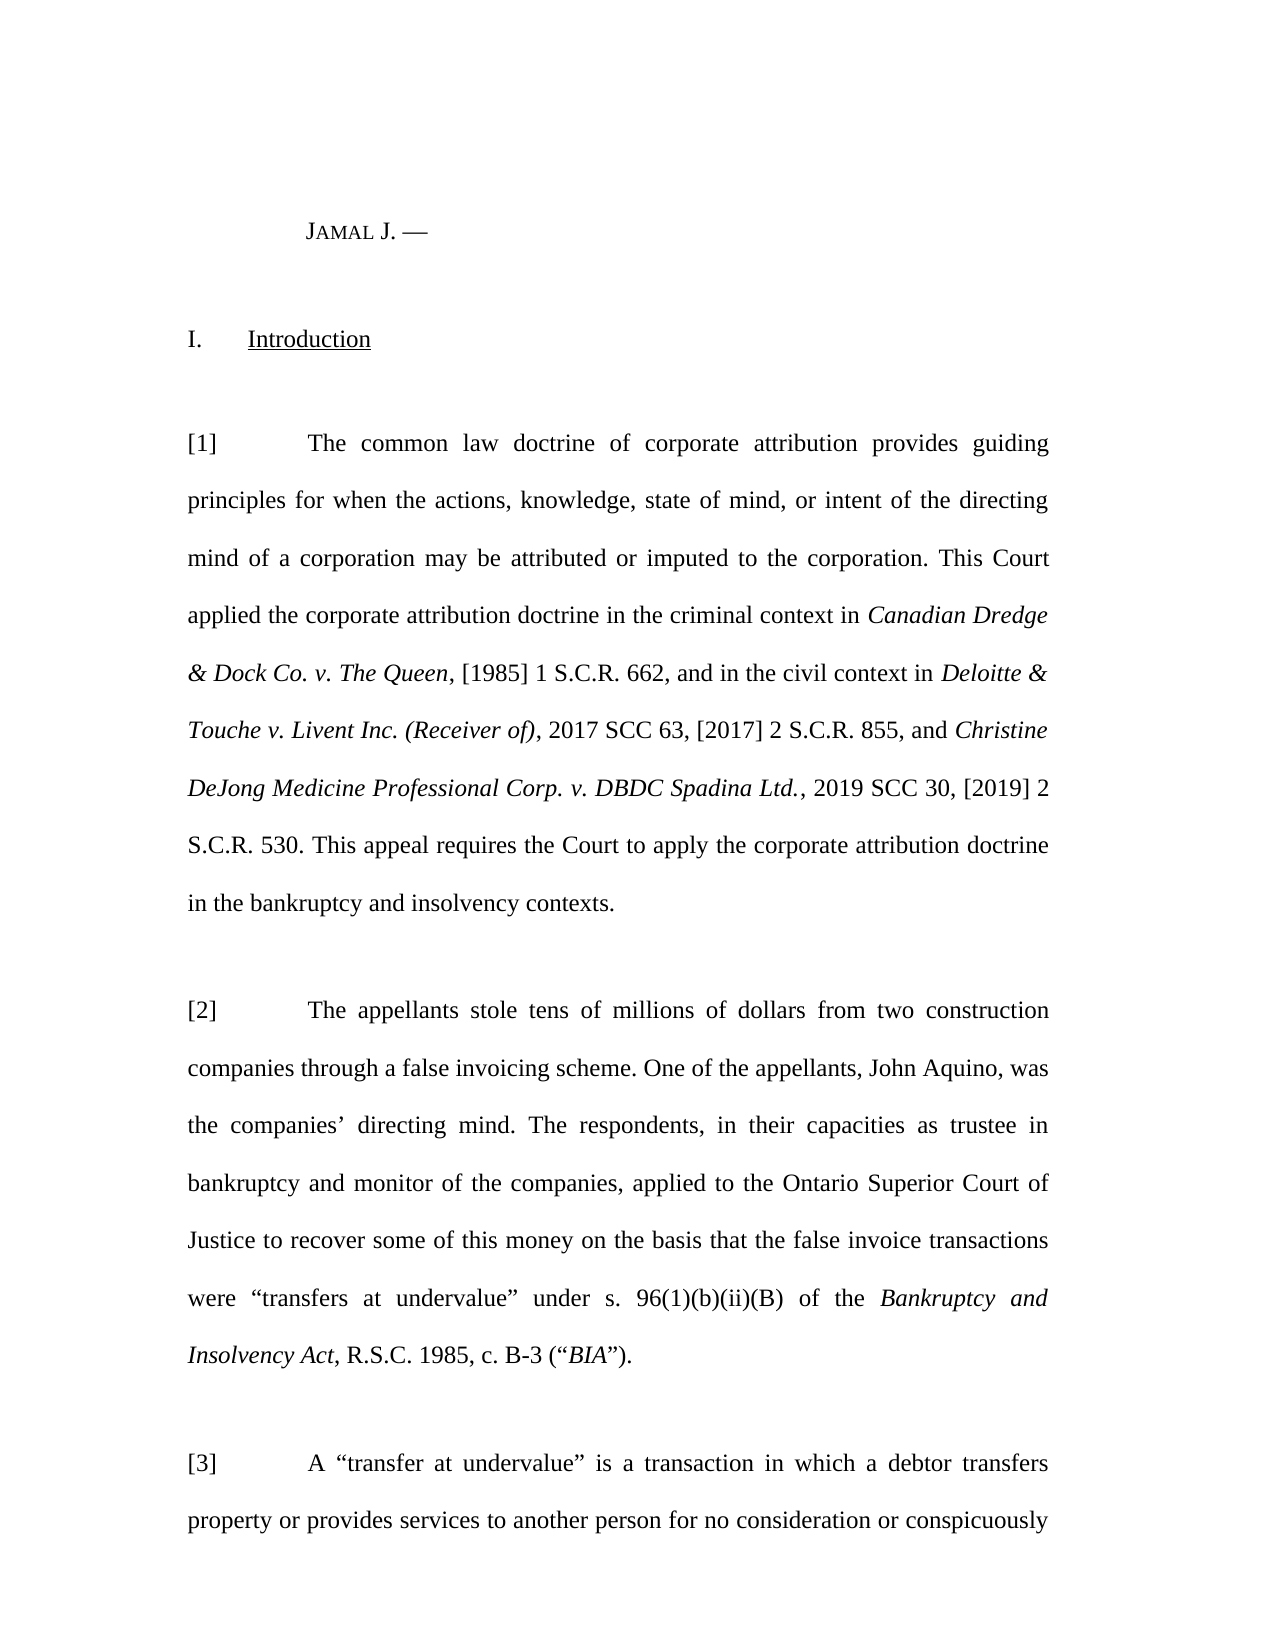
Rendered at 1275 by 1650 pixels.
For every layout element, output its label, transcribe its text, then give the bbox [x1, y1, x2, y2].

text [187, 1448, 1050, 1534]
text Jamal J. — [187, 216, 1050, 245]
text The appellants stole tens of millions of dollars from two construction companies through a false invoicing scheme. One of the appellants, John Aquino, was the companies’ directing mind. The respondents, in their capacities as trustee in bankruptcy and monitor of the companies, applied to the Ontario Superior Court of Justice to recover some of this money on the basis that the false invoice transactions were “transfers at undervalue” under s. 96(1)(b)(ii)(B) of the Bankruptcy and Insolvency Act, R.S.C. 1985, c. B-3 (“BIA”). [187, 995, 1050, 1369]
title Introduction [187, 324, 1050, 353]
text The common law doctrine of corporate attribution provides guiding principles for when the actions, knowledge, state of mind, or intent of the directing mind of a corporation may be attributed or imputed to the corporation. This Court applied the corporate attribution doctrine in the criminal context in Canadian Dredge & Dock Co. v. The Queen, [1985] 1 S.C.R. 662, and in the civil context in Deloitte & Touche v. Livent Inc. (Receiver of), 2017 SCC 63, [2017] 2 S.C.R. 855, and Christine DeJong Medicine Professional Corp. v. DBDC Spadina Ltd., 2019 SCC 30, [2019] 2 S.C.R. 530. This appeal requires the Court to apply the corporate attribution doctrine in the bankruptcy and insolvency contexts. [187, 428, 1050, 916]
